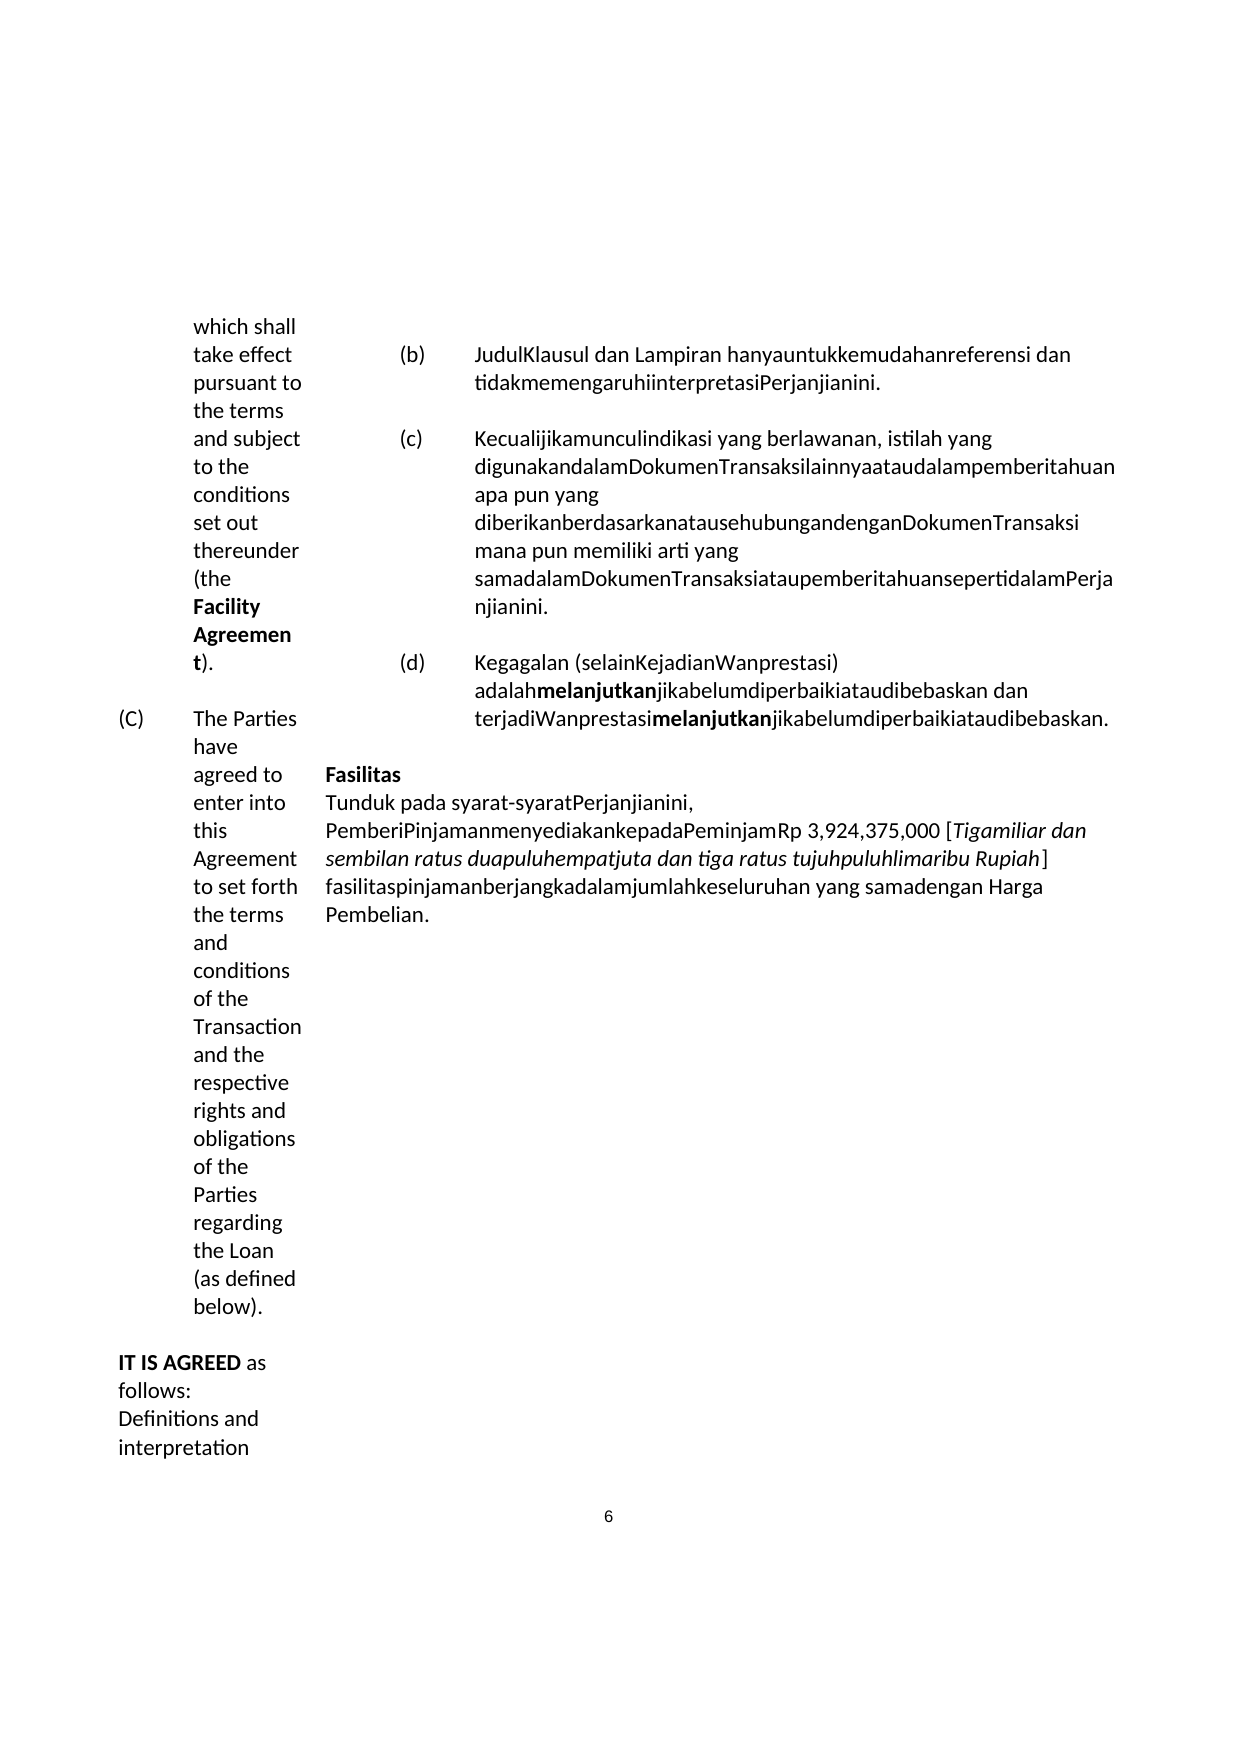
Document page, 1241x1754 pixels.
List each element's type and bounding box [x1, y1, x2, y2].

table_header [314, 312, 1133, 1461]
table_header [107, 312, 314, 1461]
